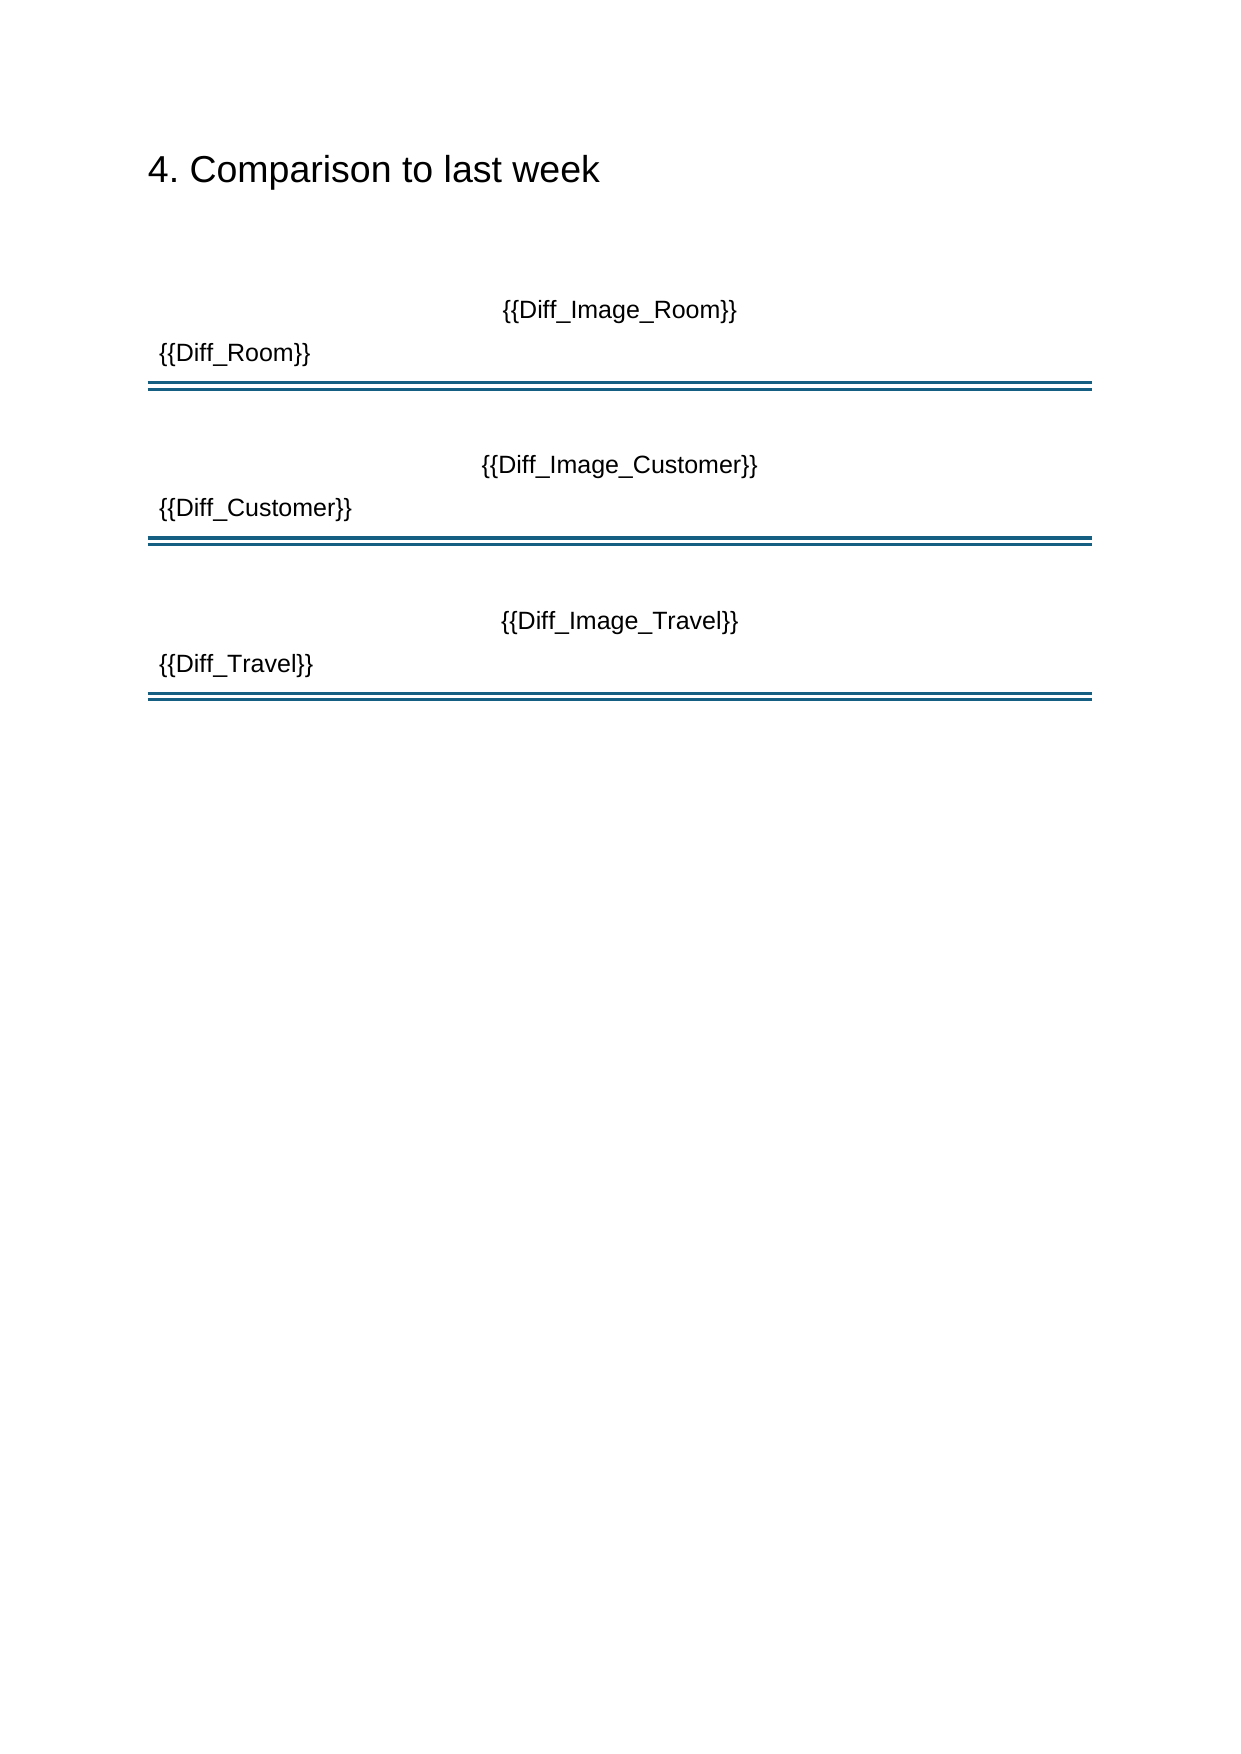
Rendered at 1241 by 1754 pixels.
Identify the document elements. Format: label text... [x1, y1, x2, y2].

table_header {{Diff_Image_Customer}} [148, 450, 1092, 493]
table_cell {{Diff_Room}} [148, 338, 1092, 381]
table_header {{Diff_Image_Travel}} [148, 606, 1092, 649]
table_header {{Diff_Image_Room}} [148, 295, 1092, 338]
table_cell {{Diff_Travel}} [148, 649, 1092, 692]
table_cell {{Diff_Customer}} [148, 494, 1092, 536]
text 4. Comparison to last week [148, 148, 1093, 191]
